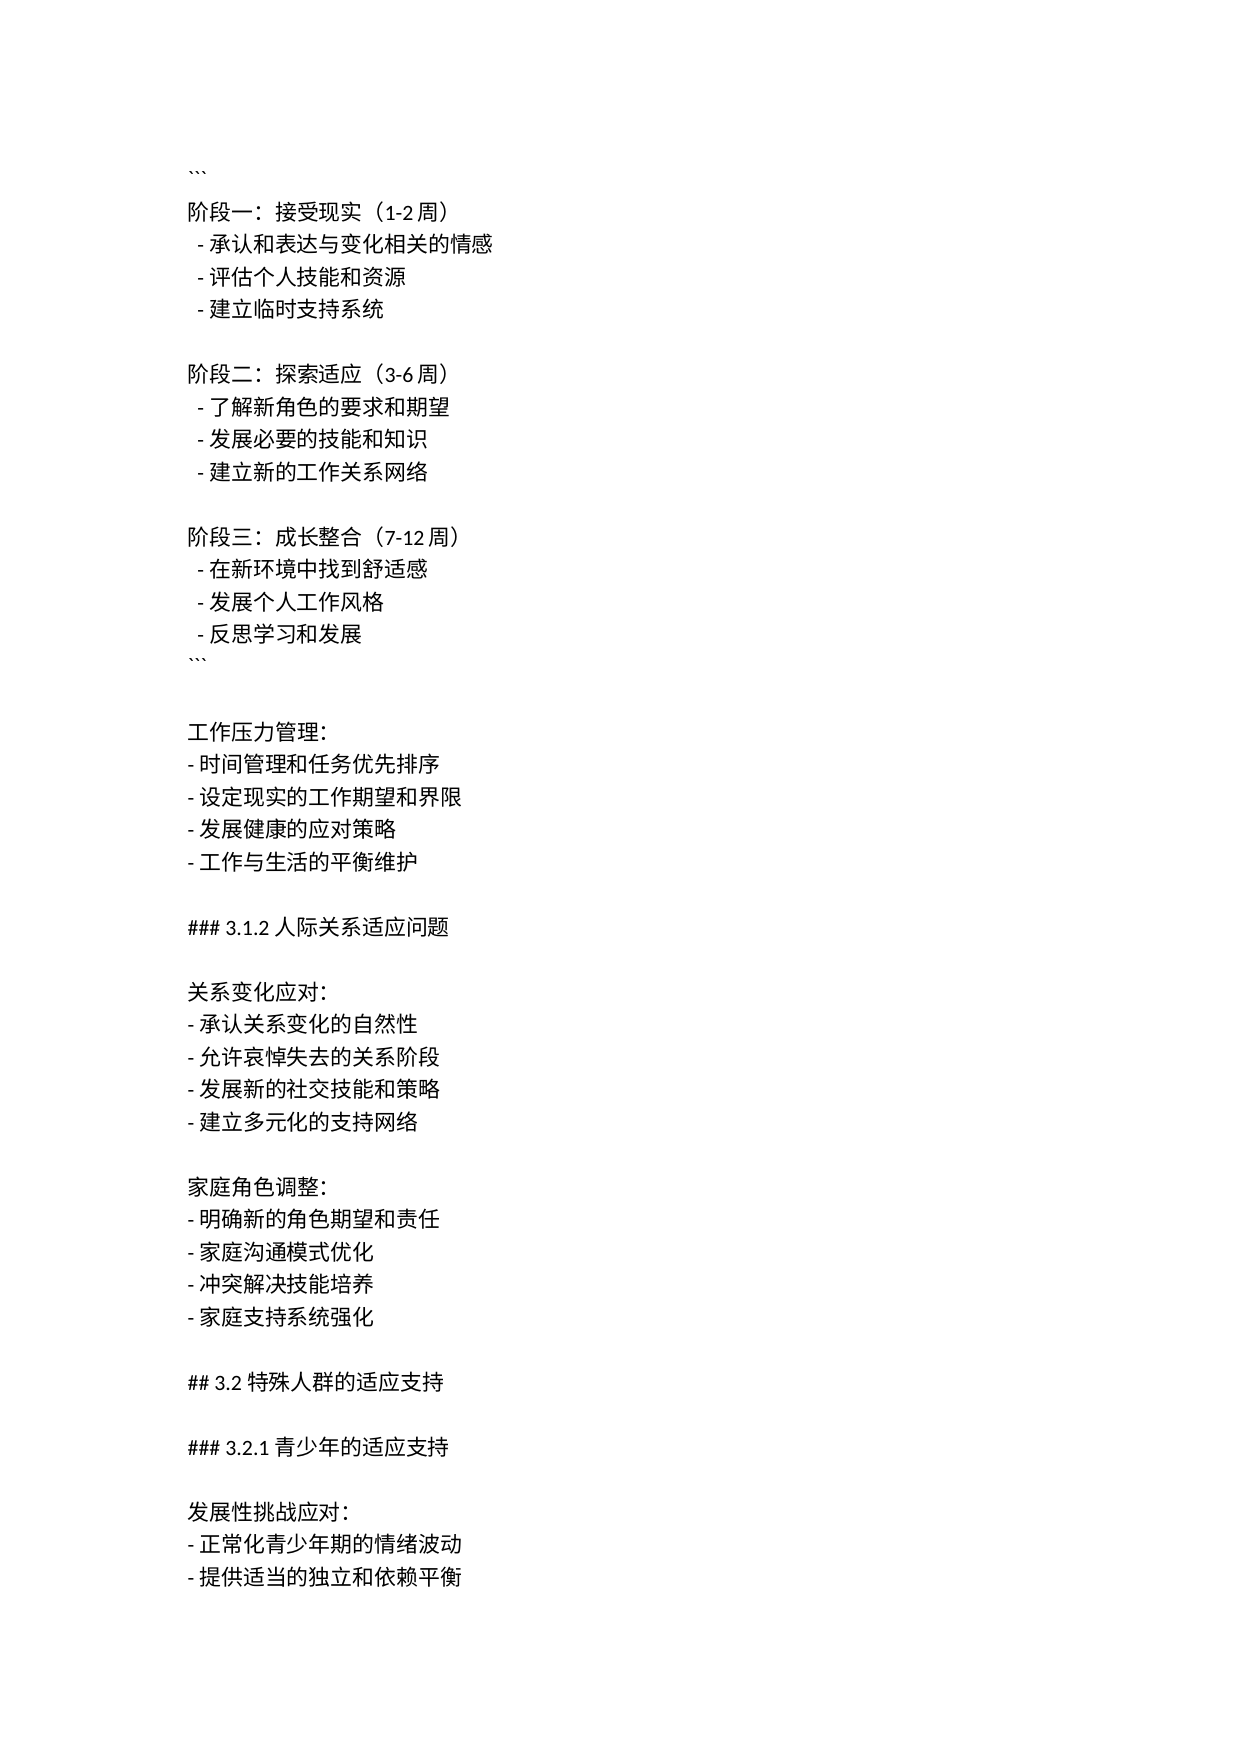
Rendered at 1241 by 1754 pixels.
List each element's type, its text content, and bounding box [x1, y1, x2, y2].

text - 发展个人工作风格 [187, 584, 1053, 617]
text - 建立临时支持系统 [187, 292, 1053, 324]
text - 工作与生活的平衡维护 [187, 844, 1053, 877]
text 关系变化应对： [187, 974, 1053, 1007]
text - 了解新角色的要求和期望 [187, 389, 1053, 422]
text - 发展健康的应对策略 [187, 812, 1053, 844]
text - 家庭支持系统强化 [187, 1299, 1053, 1332]
text - 反思学习和发展 [187, 617, 1053, 649]
text - 发展新的社交技能和策略 [187, 1072, 1053, 1104]
text - 评估个人技能和资源 [187, 259, 1053, 292]
text - 承认和表达与变化相关的情感 [187, 227, 1053, 259]
text - 在新环境中找到舒适感 [187, 552, 1053, 584]
text - 家庭沟通模式优化 [187, 1234, 1053, 1267]
text - 允许哀悼失去的关系阶段 [187, 1039, 1053, 1072]
text - 建立多元化的支持网络 [187, 1104, 1053, 1137]
text ### 3.1.2 人际关系适应问题 [187, 909, 1053, 942]
text - 设定现实的工作期望和界限 [187, 779, 1053, 812]
text 发展性挑战应对： [187, 1494, 1053, 1527]
text 阶段三：成长整合（7-12周） [187, 519, 1053, 552]
text - 时间管理和任务优先排序 [187, 747, 1053, 779]
text - 发展必要的技能和知识 [187, 422, 1053, 454]
text - 明确新的角色期望和责任 [187, 1202, 1053, 1234]
text ``` [187, 649, 1053, 682]
text ### 3.2.1 青少年的适应支持 [187, 1429, 1053, 1462]
text 阶段二：探索适应（3-6周） [187, 357, 1053, 389]
text ## 3.2 特殊人群的适应支持 [187, 1364, 1053, 1397]
text - 冲突解决技能培养 [187, 1267, 1053, 1299]
text 阶段一：接受现实（1-2周） [187, 194, 1053, 227]
text 工作压力管理： [187, 714, 1053, 747]
text - 承认关系变化的自然性 [187, 1007, 1053, 1039]
text 家庭角色调整： [187, 1169, 1053, 1202]
text - 提供适当的独立和依赖平衡 [187, 1559, 1053, 1592]
text - 建立新的工作关系网络 [187, 454, 1053, 487]
text - 正常化青少年期的情绪波动 [187, 1527, 1053, 1559]
text ``` [187, 162, 1053, 194]
